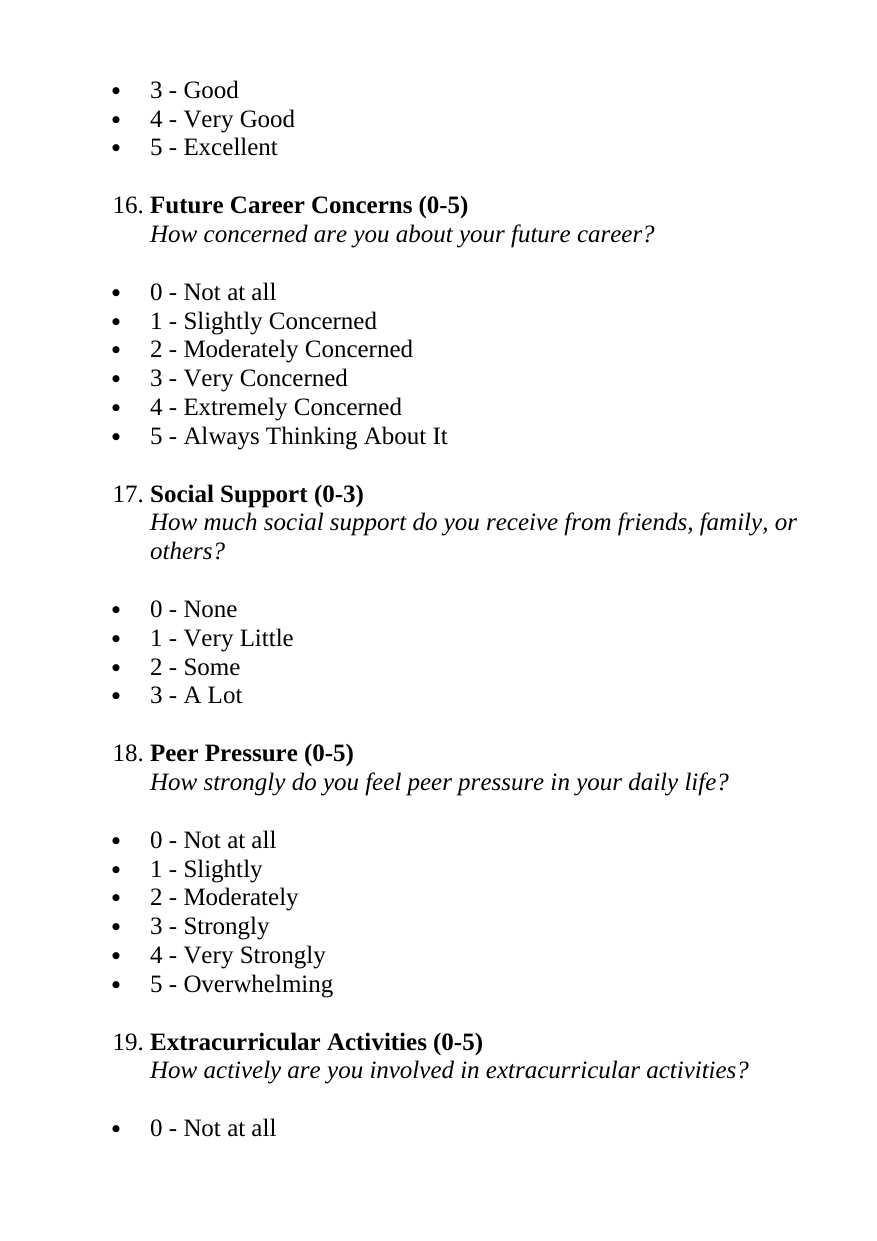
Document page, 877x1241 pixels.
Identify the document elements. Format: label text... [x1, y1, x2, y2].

list 4 - Very Strongly [112, 940, 802, 969]
list 1 - Very Little [112, 623, 802, 652]
list 4 - Very Good [112, 104, 802, 132]
list 2 - Some [112, 652, 802, 680]
list 0 - Not at all [112, 277, 802, 306]
list 5 - Overwhelming [112, 969, 802, 997]
list Social Support (0-3) How much social support do you receive from friends, family, or others? [112, 479, 802, 565]
list 3 - Strongly [112, 911, 802, 940]
list 0 - Not at all [112, 825, 802, 854]
list 1 - Slightly [112, 854, 802, 882]
list 4 - Extremely Concerned [112, 392, 802, 421]
list 3 - Good [112, 75, 802, 104]
list 0 - None [112, 594, 802, 623]
list Future Career Concerns (0-5) How concerned are you about your future career? [112, 190, 802, 248]
list 2 - Moderately Concerned [112, 334, 802, 363]
list Peer Pressure (0-5) How strongly do you feel peer pressure in your daily life? [112, 738, 802, 796]
list 5 - Excellent [112, 132, 802, 161]
list 5 - Always Thinking About It [112, 421, 802, 449]
list 3 - A Lot [112, 680, 802, 709]
list 0 - Not at all [112, 1113, 802, 1142]
list 3 - Very Concerned [112, 363, 802, 392]
list Extracurricular Activities (0-5) How actively are you involved in extracurricular activities? [112, 1027, 802, 1084]
list 1 - Slightly Concerned [112, 306, 802, 334]
list 2 - Moderately [112, 882, 802, 911]
